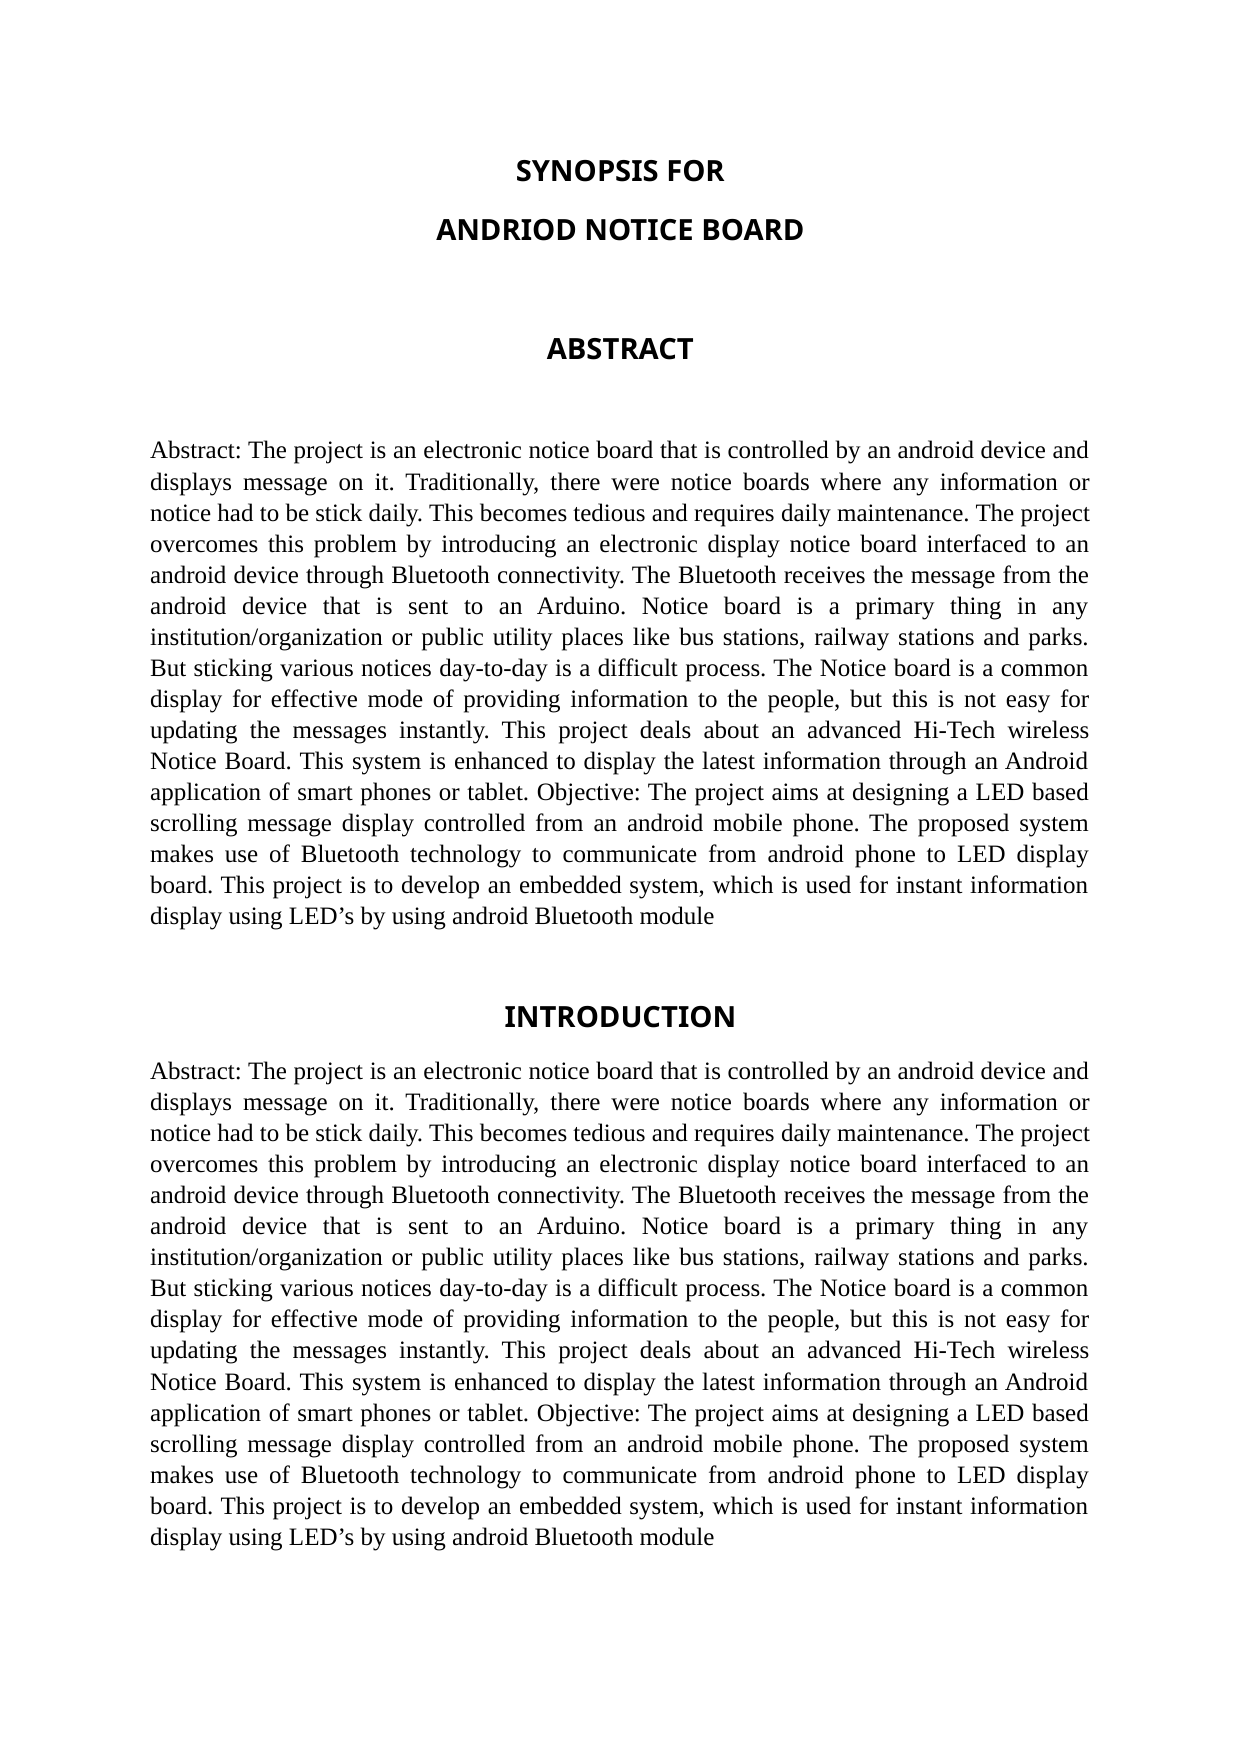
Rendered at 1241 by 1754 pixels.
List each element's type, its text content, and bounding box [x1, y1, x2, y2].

text ANDRIOD NOTICE BOARD [150, 209, 1090, 249]
text ABSTRACT [150, 328, 1090, 368]
text Abstract: The project is an electronic notice board that is controlled by an android device and displays message on it. Traditionally, there were notice boards where any information or notice had to be stick daily. This becomes tedious and requires daily maintenance. The project overcomes this problem by introducing an electronic display notice board interfaced to an android device through Bluetooth connectivity. The Bluetooth receives the message from the android device that is sent to an Arduino. Notice board is a primary thing in any institution/organization or public utility places like bus stations, railway stations and parks. But sticking various notices day-to-day is a difficult process. The Notice board is a common display for effective mode of providing information to the people, but this is not easy for updating the messages instantly. This project deals about an advanced Hi-Tech wireless Notice Board. This system is enhanced to display the latest information through an Android application of smart phones or tablet. Objective: The project aims at designing a LED based scrolling message display controlled from an android mobile phone. The proposed system makes use of Bluetooth technology to communicate from android phone to LED display board. This project is to develop an embedded system, which is used for instant information display using LED’s by using android Bluetooth module [150, 1056, 1090, 1551]
text Abstract: The project is an electronic notice board that is controlled by an android device and displays message on it. Traditionally, there were notice boards where any information or notice had to be stick daily. This becomes tedious and requires daily maintenance. The project overcomes this problem by introducing an electronic display notice board interfaced to an android device through Bluetooth connectivity. The Bluetooth receives the message from the android device that is sent to an Arduino. Notice board is a primary thing in any institution/organization or public utility places like bus stations, railway stations and parks. But sticking various notices day-to-day is a difficult process. The Notice board is a common display for effective mode of providing information to the people, but this is not easy for updating the messages instantly. This project deals about an advanced Hi-Tech wireless Notice Board. This system is enhanced to display the latest information through an Android application of smart phones or tablet. Objective: The project aims at designing a LED based scrolling message display controlled from an android mobile phone. The proposed system makes use of Bluetooth technology to communicate from android phone to LED display board. This project is to develop an embedded system, which is used for instant information display using LED’s by using android Bluetooth module [150, 436, 1090, 930]
text SYNOPSIS FOR [150, 150, 1090, 190]
text INTRODUCTION [150, 997, 1090, 1036]
